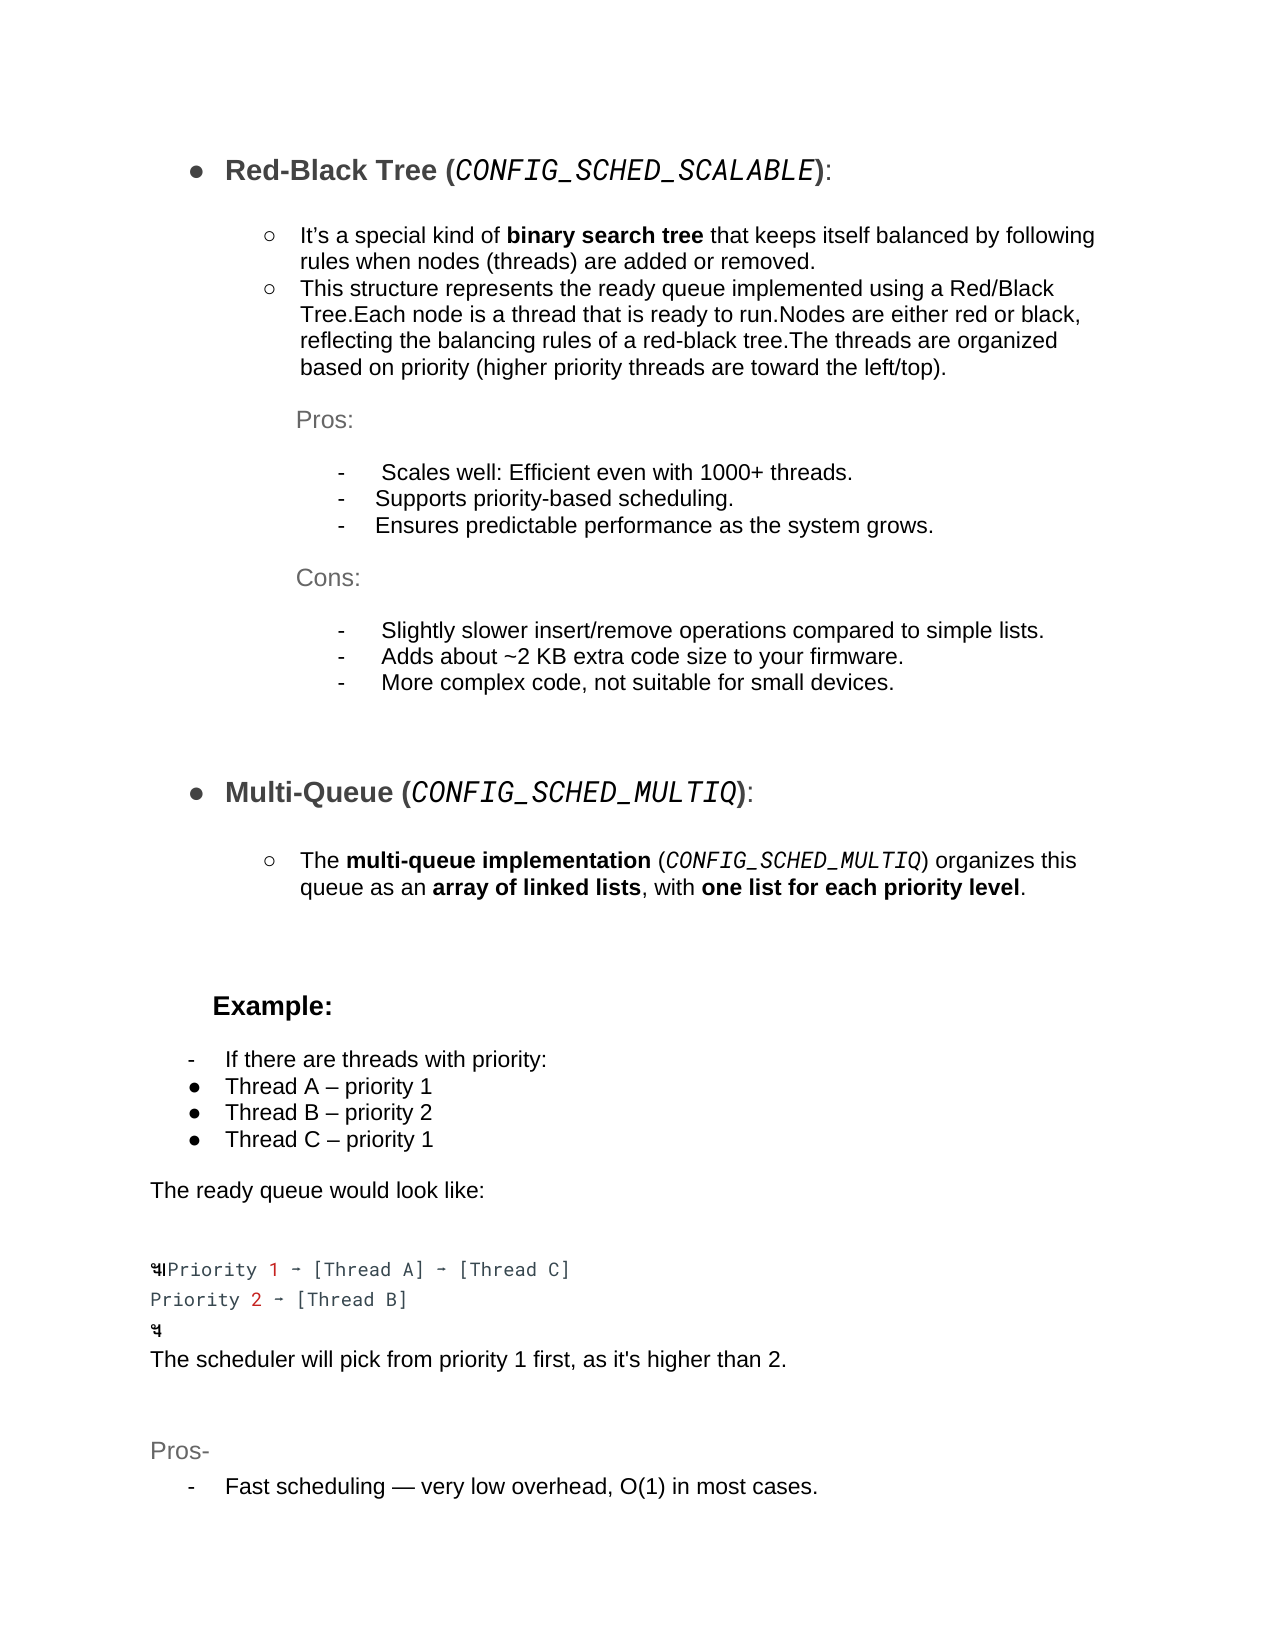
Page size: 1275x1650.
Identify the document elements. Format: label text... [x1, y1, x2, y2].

text The scheduler will pick from priority 1 first, as it's higher than 2. [150, 1346, 1125, 1372]
list Scales well: Efficient even with 1000+ threads. [337, 459, 1125, 485]
list Slightly slower insert/remove operations compared to simple lists. [337, 617, 1125, 643]
subtitle Pros- [150, 1436, 1125, 1464]
text Priority 1 → [Thread A] → [Thread C] [150, 1254, 1125, 1282]
list Fast scheduling — very low overhead, O(1) in most cases. [187, 1473, 1125, 1499]
list Thread C – priority 1 [187, 1126, 1125, 1152]
subtitle Multi-Queue (CONFIG_SCHED_MULTIQ): [187, 772, 1125, 844]
text The ready queue would look like: [150, 1177, 1125, 1203]
list This structure represents the ready queue implemented using a Red/Black Tree.Each node is a thread that is ready to run.Nodes are either red or black, reflecting the balancing rules of a red-black tree.The threads are organized based on priority (higher priority threads are toward the left/top). [262, 275, 1125, 380]
subtitle Pros: [150, 405, 1125, 434]
subtitle Example: [212, 990, 1062, 1021]
list If there are threads with priority: [187, 1046, 1125, 1073]
text Priority 2 → [Thread B] [150, 1286, 1125, 1312]
subtitle Red-Black Tree (CONFIG_SCHED_SCALABLE): [187, 150, 1125, 222]
list Thread B – priority 2 [187, 1099, 1125, 1126]
list Supports priority-based scheduling. [337, 485, 1125, 512]
list The multi-queue implementation (CONFIG_SCHED_MULTIQ) organizes this queue as an array of linked lists, with one list for each priority level. [262, 844, 1125, 901]
subtitle Cons: [150, 563, 1125, 592]
list More complex code, not suitable for small devices. [337, 669, 1125, 696]
list Thread A – priority 1 [187, 1073, 1125, 1099]
list It’s a special kind of binary search tree that keeps itself balanced by following rules when nodes (threads) are added or removed. [262, 222, 1125, 275]
text  [150, 1316, 1125, 1342]
list Adds about ~2 KB extra code size to your firmware. [337, 643, 1125, 669]
list Ensures predictable performance as the system grows. [337, 512, 1125, 538]
